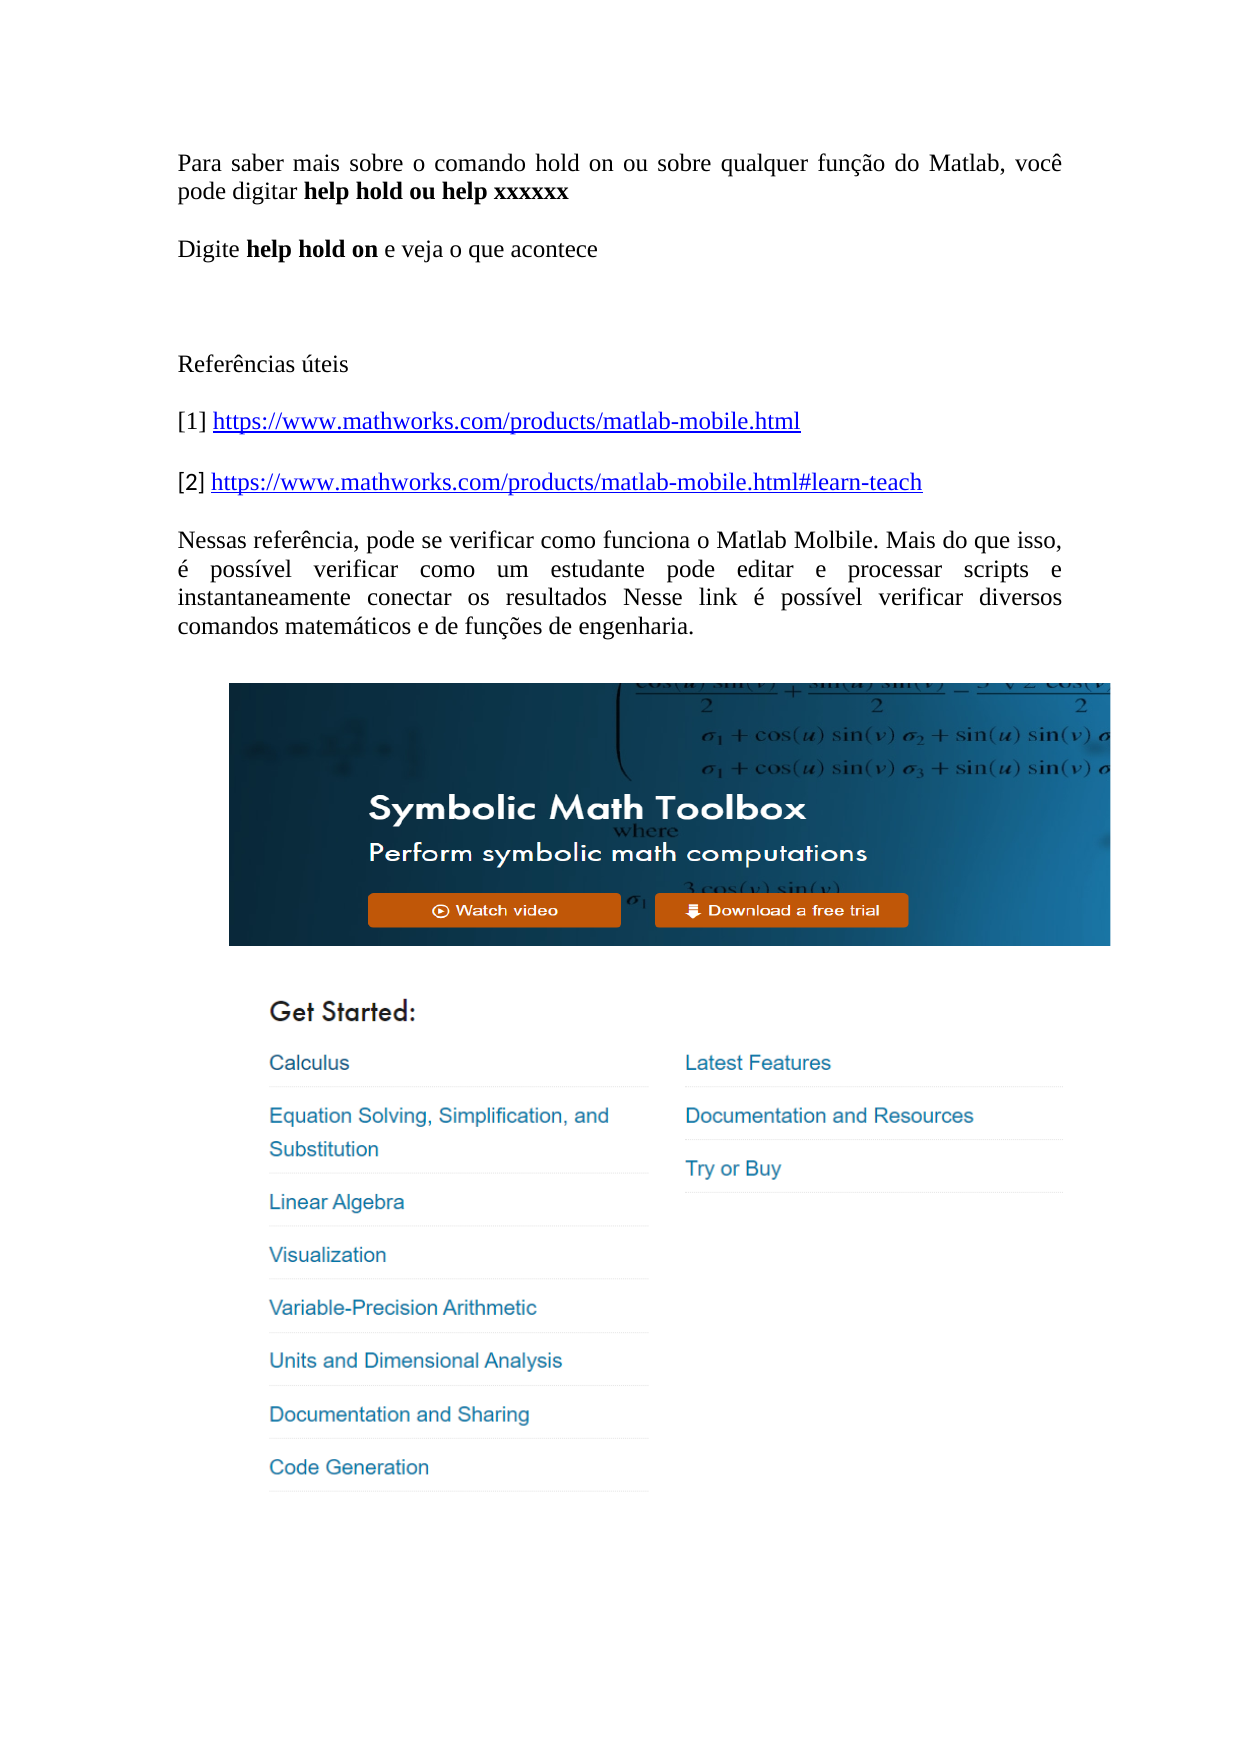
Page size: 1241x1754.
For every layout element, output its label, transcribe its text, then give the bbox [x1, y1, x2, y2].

text Digite help hold on e veja o que acontece [177, 234, 1063, 263]
text Referências úteis [177, 349, 1063, 378]
text [1] https://www.mathworks.com/products/matlab-mobile.html [177, 406, 1063, 435]
text Para saber mais sobre o comando hold on ou sobre qualquer função do Matlab, você pode digitar help hold ou help xxxxxx [177, 148, 1063, 205]
text [2] https://www.mathworks.com/products/matlab-mobile.html#learn-teach [177, 466, 1063, 496]
picture [177, 949, 1063, 1510]
picture [229, 683, 1110, 946]
text Nessas referência, pode se verificar como funciona o Matlab Molbile. Mais do que isso, é possível verificar como um estudante pode editar e processar scripts e instantaneamente conectar os resultados Nesse link é possível verificar diversos comandos matemáticos e de funções de engenharia. [177, 525, 1063, 640]
